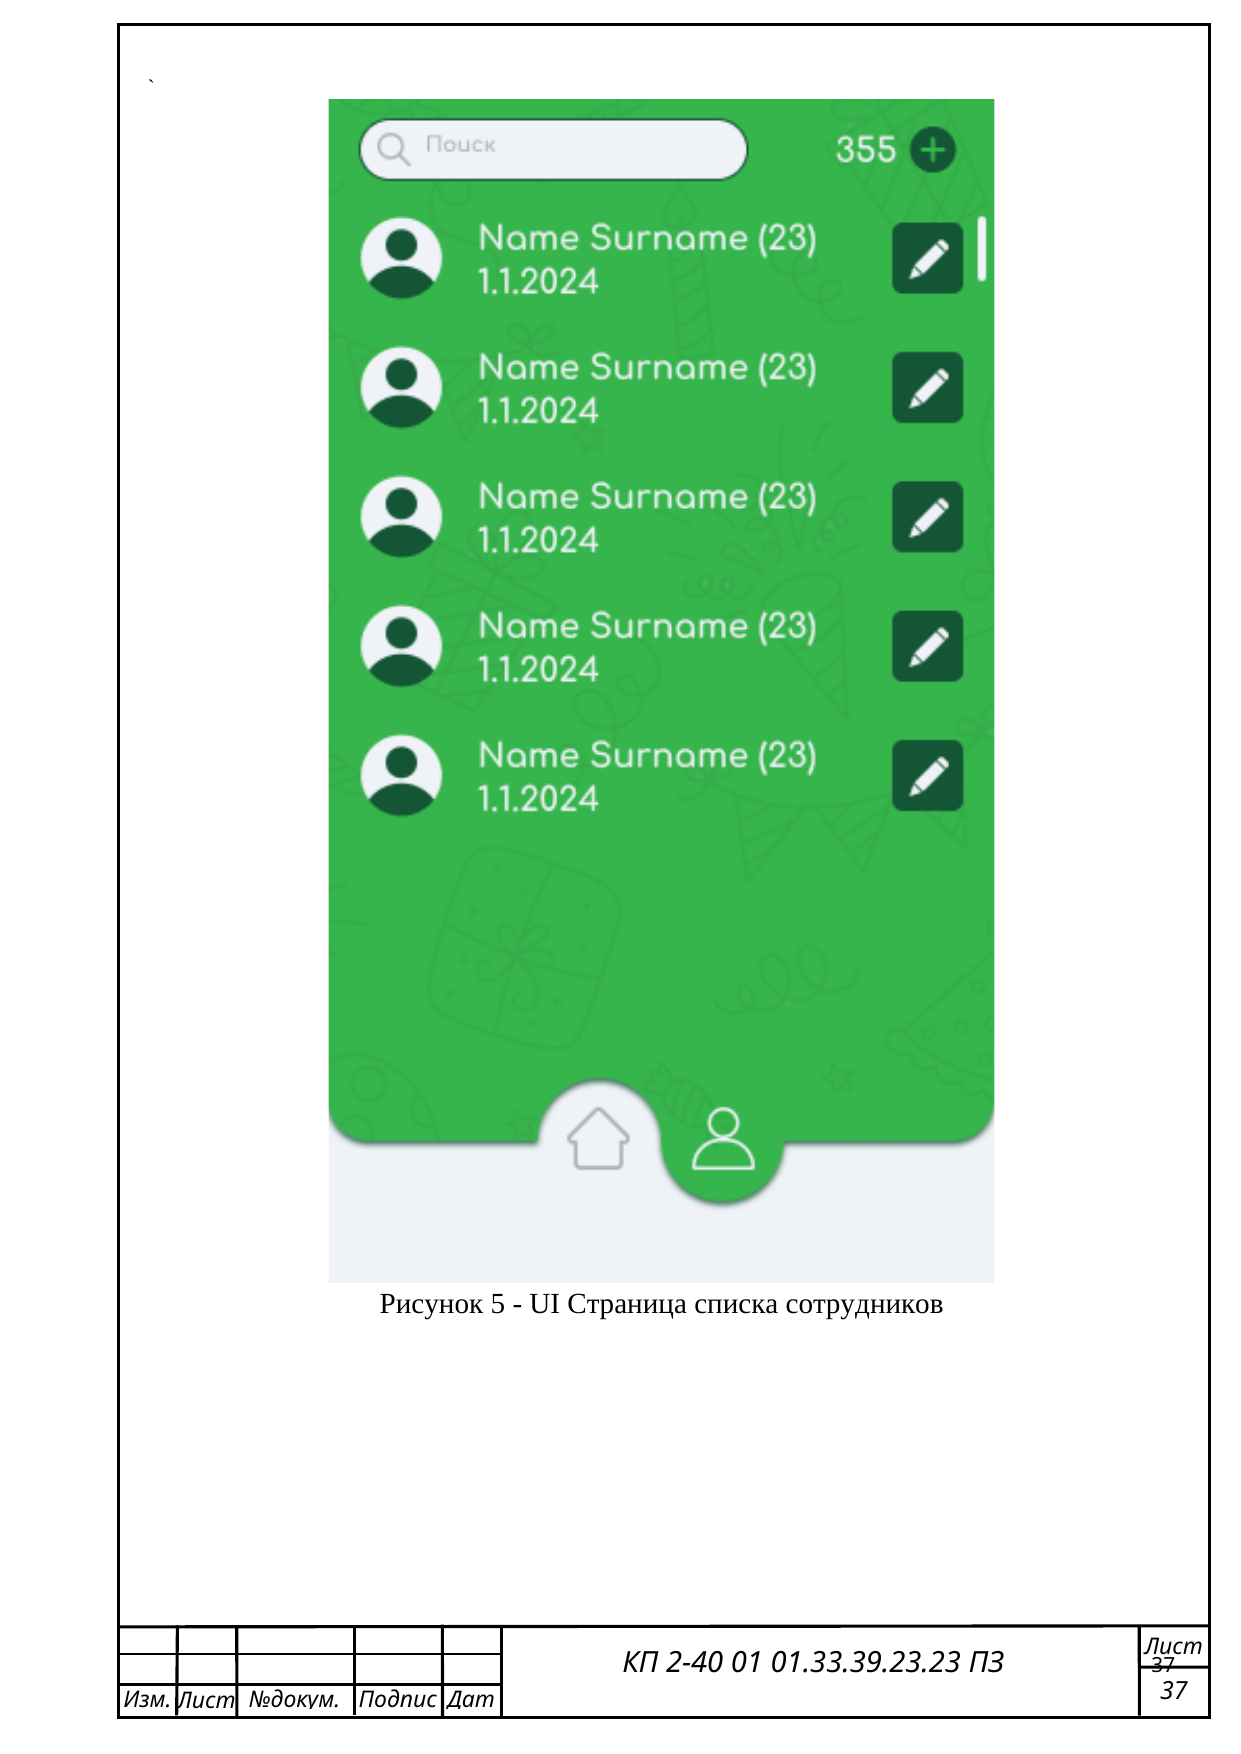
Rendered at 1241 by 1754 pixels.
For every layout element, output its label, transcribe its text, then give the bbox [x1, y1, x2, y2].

picture [328, 99, 995, 1283]
text Рисунок 5 - UI Страница списка сотрудников [148, 1286, 1175, 1320]
